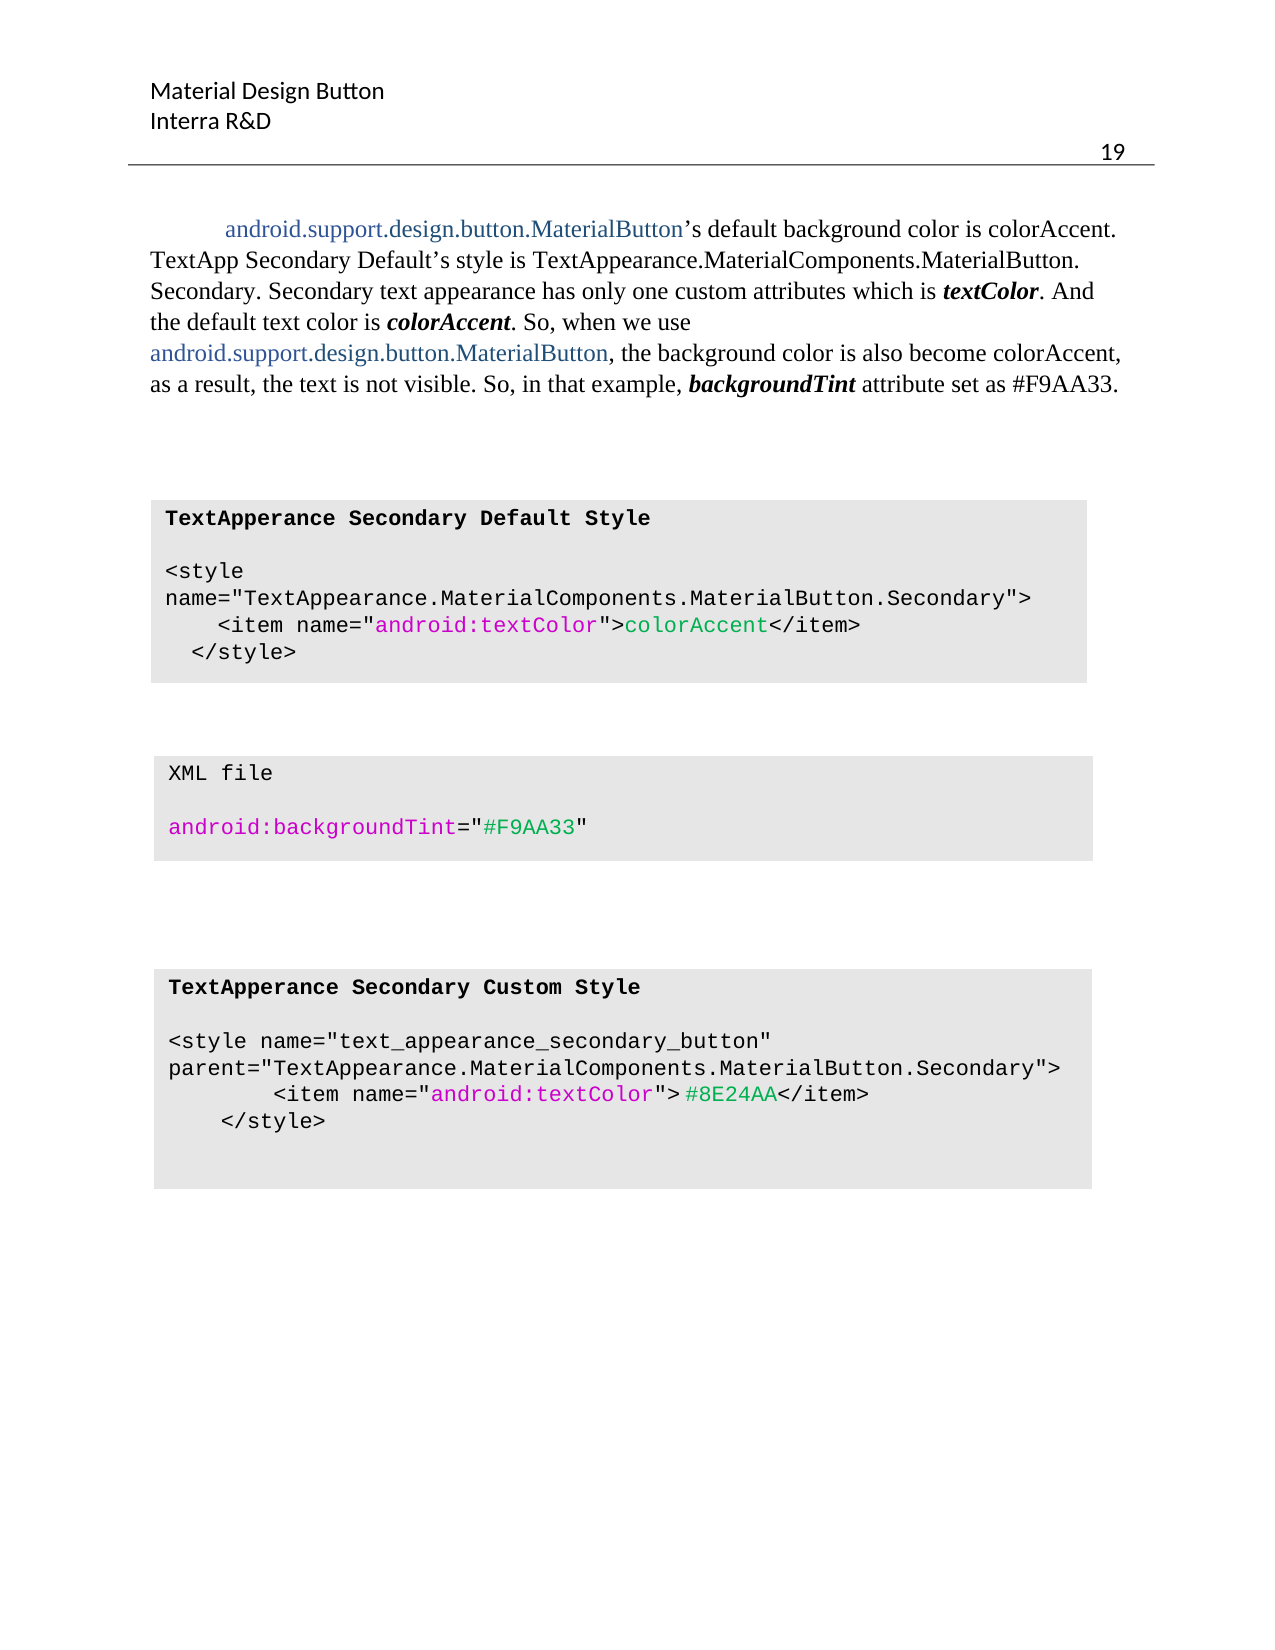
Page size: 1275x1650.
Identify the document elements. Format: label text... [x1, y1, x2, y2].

text android.support.design.button.MaterialButton’s default background color is colorAccent. TextApp Secondary Default’s style is TextAppearance.MaterialComponents.MaterialButton. Secondary. Secondary text appearance has only one custom attributes which is textColor. And the default text color is colorAccent. So, when we use android.support.design.button.MaterialButton, the background color is also become colorAccent, as a result, the text is not visible. So, in that example, backgroundTint attribute set as #F9AA33. [150, 214, 1125, 398]
